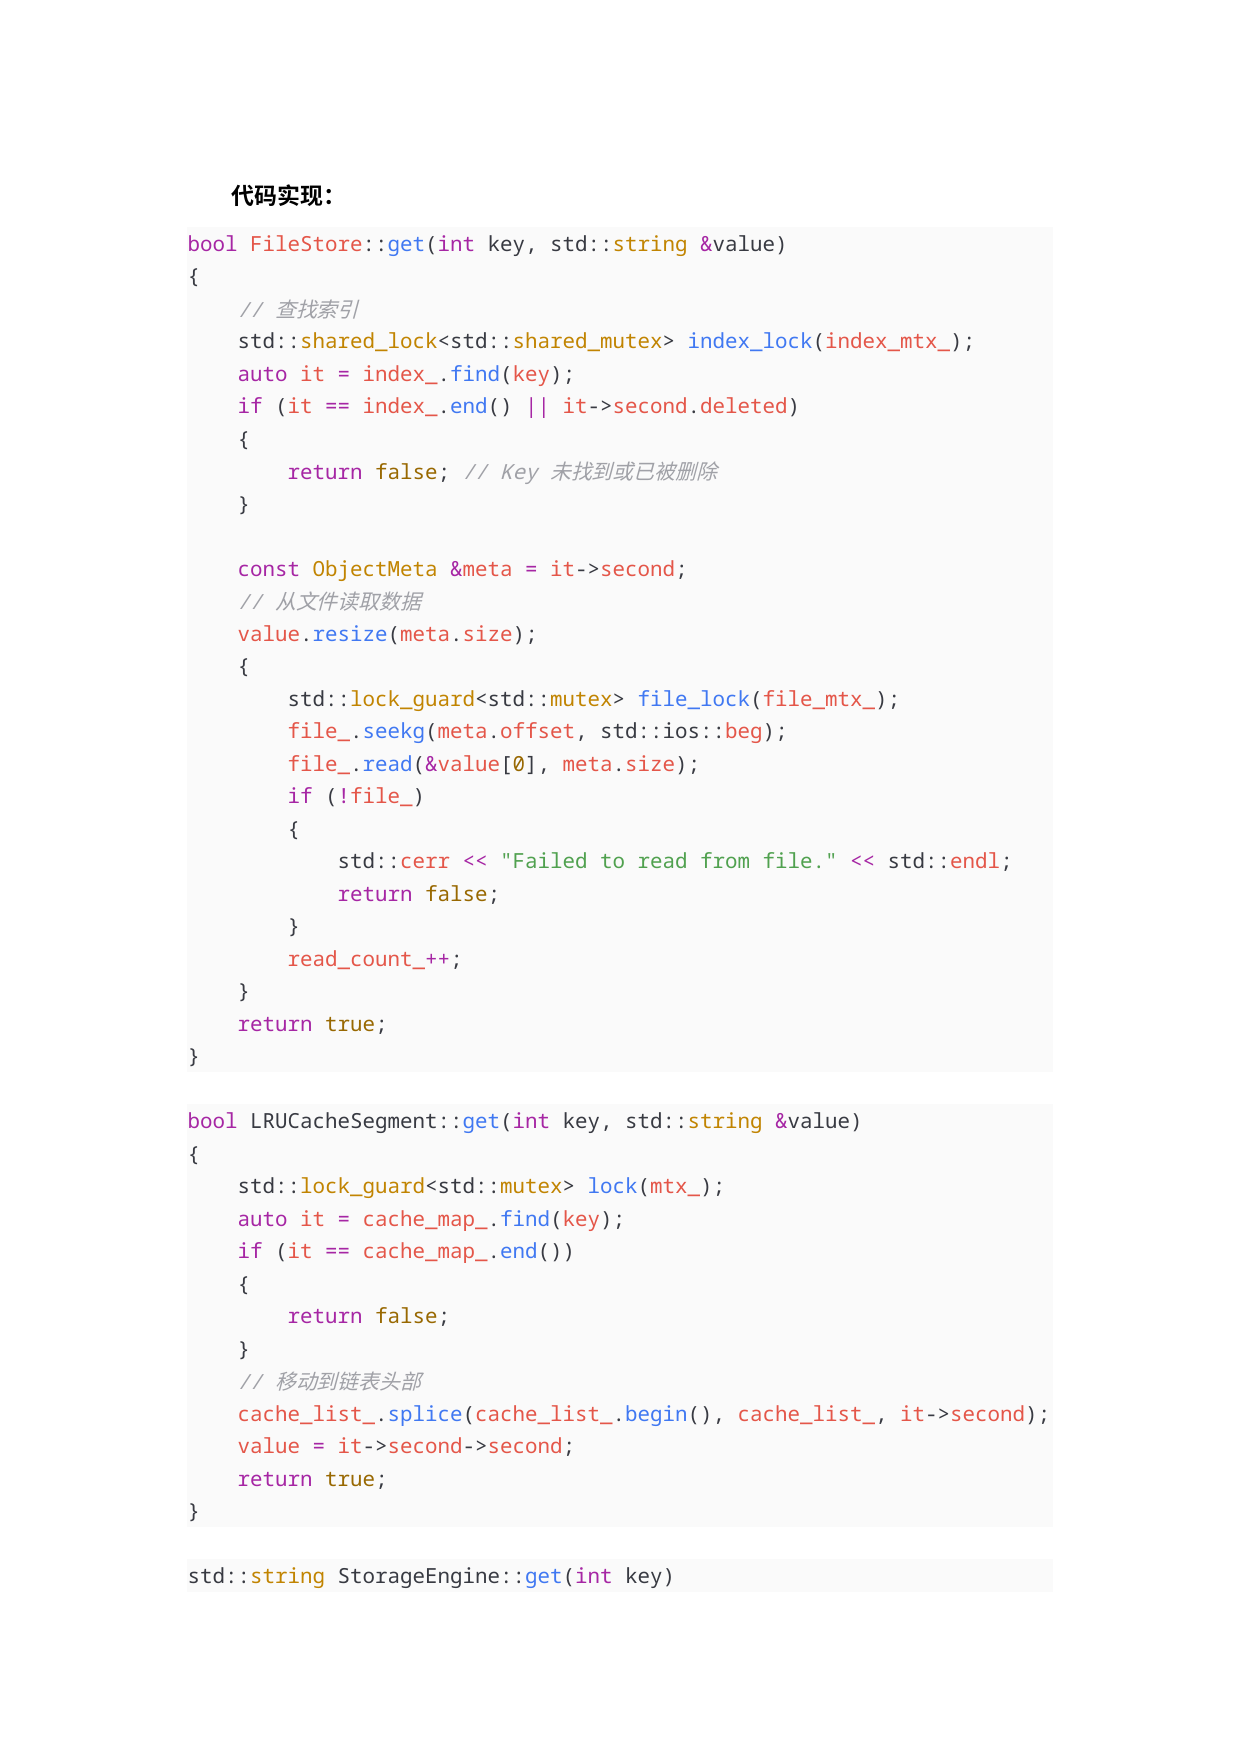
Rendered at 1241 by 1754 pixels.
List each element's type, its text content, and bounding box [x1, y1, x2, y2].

text value = it->second->second; [187, 1429, 1053, 1462]
text return false; [187, 1299, 1053, 1332]
text auto it = cache_map_.find(key); [187, 1202, 1053, 1234]
text // 从文件读取数据 [187, 584, 1053, 617]
text { [187, 259, 1053, 292]
text if (it == cache_map_.end()) [187, 1234, 1053, 1267]
text std::lock_guard<std::mutex> lock(mtx_); [187, 1169, 1053, 1202]
text file_.read(&value[0], meta.size); [187, 747, 1053, 779]
text file_.seekg(meta.offset, std::ios::beg); [187, 714, 1053, 747]
text } [187, 487, 1053, 519]
text std::cerr << "Failed to read from file." << std::endl; [187, 844, 1053, 877]
text bool FileStore::get(int key, std::string &value) [187, 227, 1053, 259]
text } [187, 1039, 1053, 1072]
text value.resize(meta.size); [187, 617, 1053, 649]
text // 查找索引 [187, 292, 1053, 324]
text { [187, 1267, 1053, 1299]
text } [187, 1494, 1053, 1527]
text bool LRUCacheSegment::get(int key, std::string &value) [187, 1104, 1053, 1137]
text // 移动到链表头部 [187, 1364, 1053, 1397]
text } [187, 909, 1053, 942]
text cache_list_.splice(cache_list_.begin(), cache_list_, it->second); [187, 1397, 1053, 1429]
text std::string StorageEngine::get(int key) [187, 1559, 1053, 1592]
text if (it == index_.end() || it->second.deleted) [187, 389, 1053, 422]
text read_count_++; [187, 942, 1053, 974]
text { [187, 422, 1053, 454]
text if (!file_) [187, 779, 1053, 812]
text { [187, 812, 1053, 844]
text std::lock_guard<std::mutex> file_lock(file_mtx_); [187, 682, 1053, 714]
text return true; [187, 1462, 1053, 1494]
text { [187, 1137, 1053, 1169]
text return false; [187, 877, 1053, 909]
text { [187, 649, 1053, 682]
text return false; // Key 未找到或已被删除 [187, 454, 1053, 487]
text std::shared_lock<std::shared_mutex> index_lock(index_mtx_); [187, 324, 1053, 357]
text } [187, 1332, 1053, 1364]
text auto it = index_.find(key); [187, 357, 1053, 389]
text } [187, 974, 1053, 1007]
text return true; [187, 1007, 1053, 1039]
list 代码实现： [187, 162, 1053, 227]
text const ObjectMeta &meta = it->second; [187, 552, 1053, 584]
